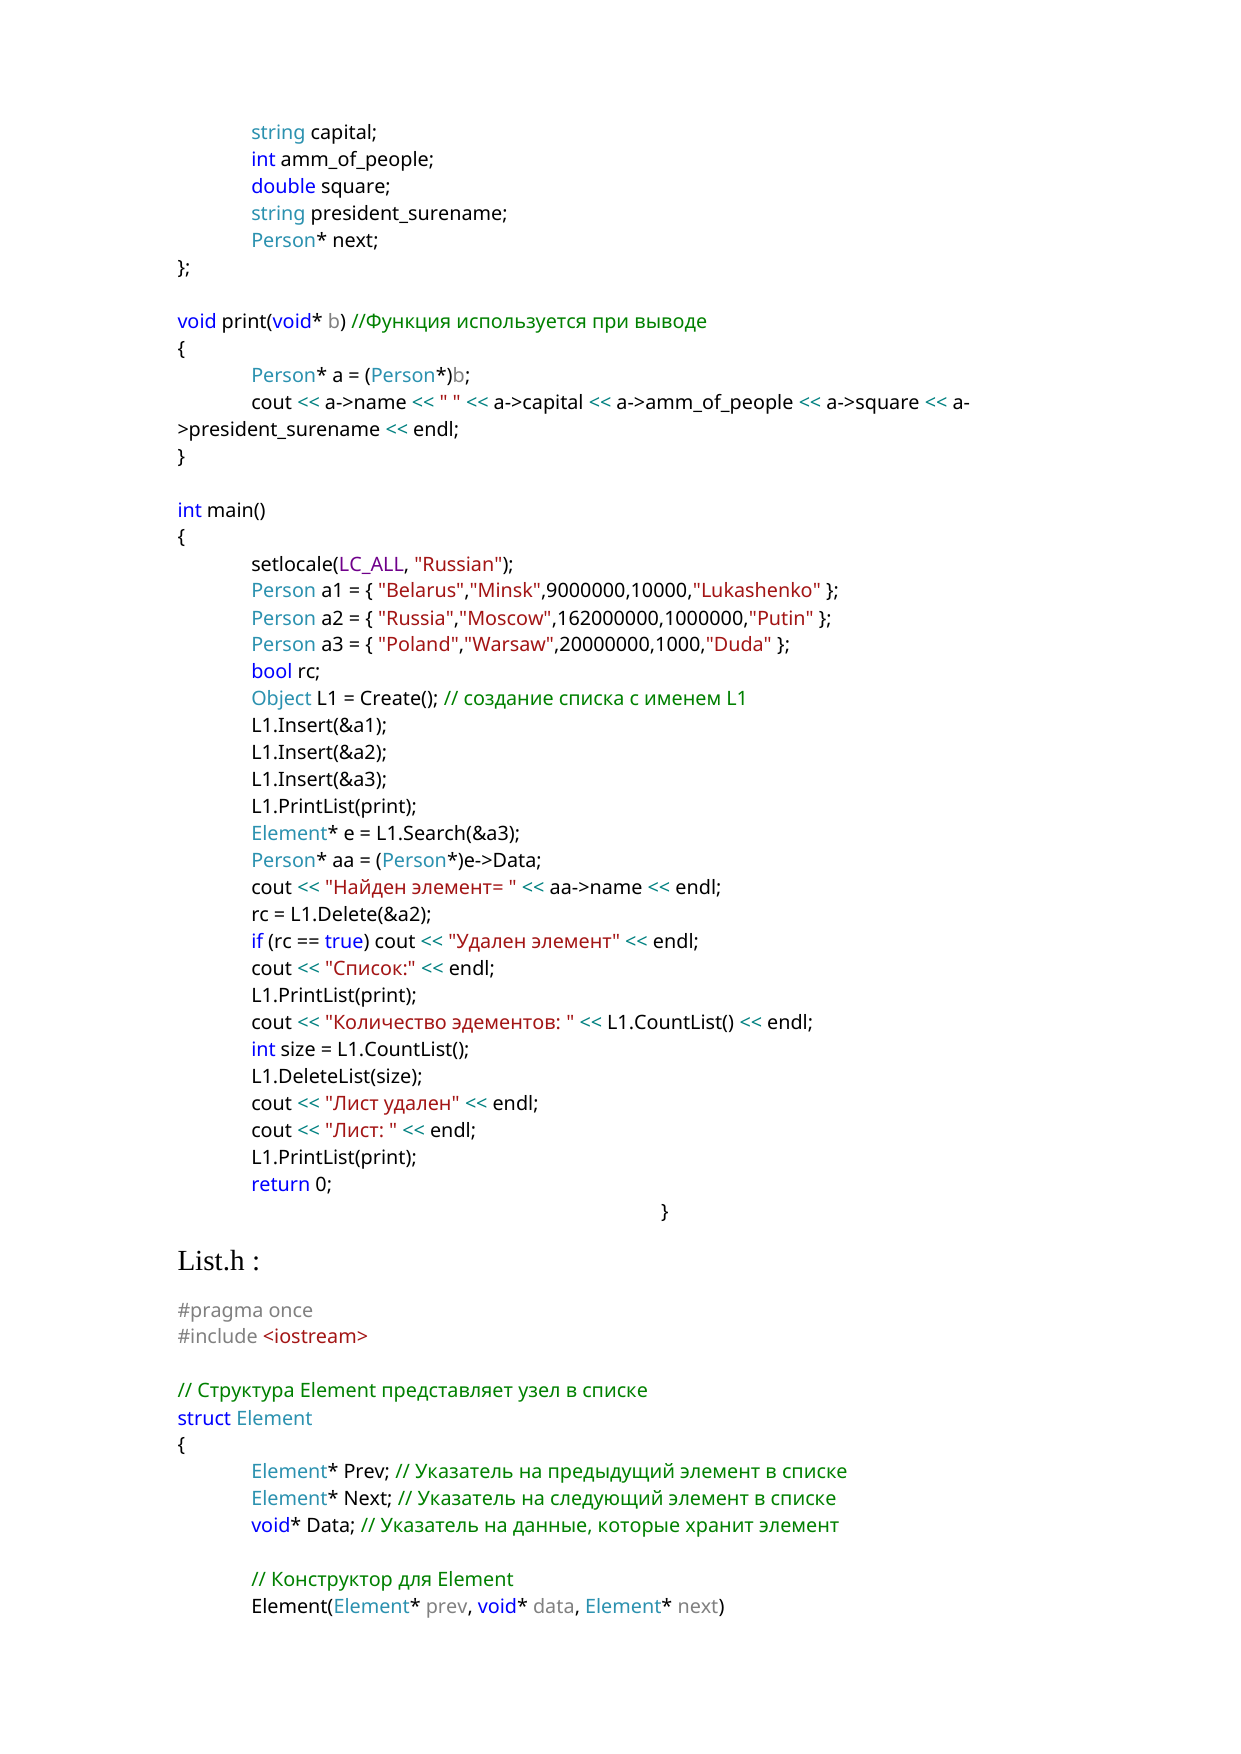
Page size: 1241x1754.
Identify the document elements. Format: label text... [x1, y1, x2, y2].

text } [177, 1197, 1152, 1224]
text int main() [177, 496, 1152, 523]
text void print(void* b) //Функция используется при выводе [177, 307, 1152, 334]
text }; [177, 253, 1152, 280]
text Element(Element* prev, void* data, Element* next) [177, 1593, 1152, 1619]
text Element* e = L1.Search(&a3); [177, 819, 1152, 847]
text int amm_of_people; [177, 145, 1152, 172]
text L1.DeleteList(size); [177, 1062, 1152, 1089]
text cout << "Список:" << endl; [177, 954, 1152, 981]
text // Структура Element представляет узел в списке [177, 1377, 1152, 1404]
text L1.Insert(&a2); [177, 739, 1152, 766]
text Person* a = (Person*)b; [177, 361, 1152, 388]
text // Конструктор для Element [177, 1566, 1152, 1593]
text } [177, 442, 1152, 469]
text Person* aa = (Person*)e->Data; [177, 847, 1152, 873]
text if (rc == true) cout << "Удален элемент" << endl; [177, 927, 1152, 954]
text L1.PrintList(print); [177, 1143, 1152, 1170]
text cout << a->name << " " << a->capital << a->amm_of_people << a->square << a->president_surename << endl; [177, 388, 1152, 442]
text L1.Insert(&a1); [177, 712, 1152, 739]
text return 0; [177, 1170, 1152, 1197]
text L1.PrintList(print); [177, 793, 1152, 819]
text #pragma once [177, 1296, 1152, 1323]
text { [177, 334, 1152, 361]
text void* Data; // Указатель на данные, которые хранит элемент [177, 1512, 1152, 1539]
text L1.Insert(&a3); [177, 766, 1152, 793]
text double square; [177, 172, 1152, 199]
text string president_surename; [177, 199, 1152, 226]
text { [177, 1431, 1152, 1458]
text cout << "Лист удален" << endl; [177, 1089, 1152, 1116]
text { [177, 523, 1152, 550]
text cout << "Количество эдементов: " << L1.CountList() << endl; [177, 1008, 1152, 1035]
text int size = L1.CountList(); [177, 1035, 1152, 1062]
text Person a3 = { "Poland","Warsaw",20000000,1000,"Duda" }; [177, 631, 1152, 658]
text Person* next; [177, 226, 1152, 253]
text cout << "Лист: " << endl; [177, 1116, 1152, 1143]
text string capital; [177, 118, 1152, 145]
text bool rc; [177, 658, 1152, 685]
text Element* Prev; // Указатель на предыдущий элемент в списке [177, 1458, 1152, 1485]
text struct Element [177, 1404, 1152, 1431]
text Person a1 = { "Belarus","Minsk",9000000,10000,"Lukashenko" }; [177, 577, 1152, 604]
text Object L1 = Create(); // создание списка с именем L1 [177, 685, 1152, 712]
text setlocale(LC_ALL, "Russian"); [177, 550, 1152, 577]
text rc = L1.Delete(&a2); [177, 901, 1152, 927]
text List.h : [177, 1243, 1152, 1277]
text #include <iostream> [177, 1323, 1152, 1350]
text Element* Next; // Указатель на следующий элемент в списке [177, 1485, 1152, 1512]
text L1.PrintList(print); [177, 981, 1152, 1008]
text Person a2 = { "Russia","Moscow",162000000,1000000,"Putin" }; [177, 604, 1152, 631]
text cout << "Найден элемент= " << aa->name << endl; [177, 873, 1152, 901]
